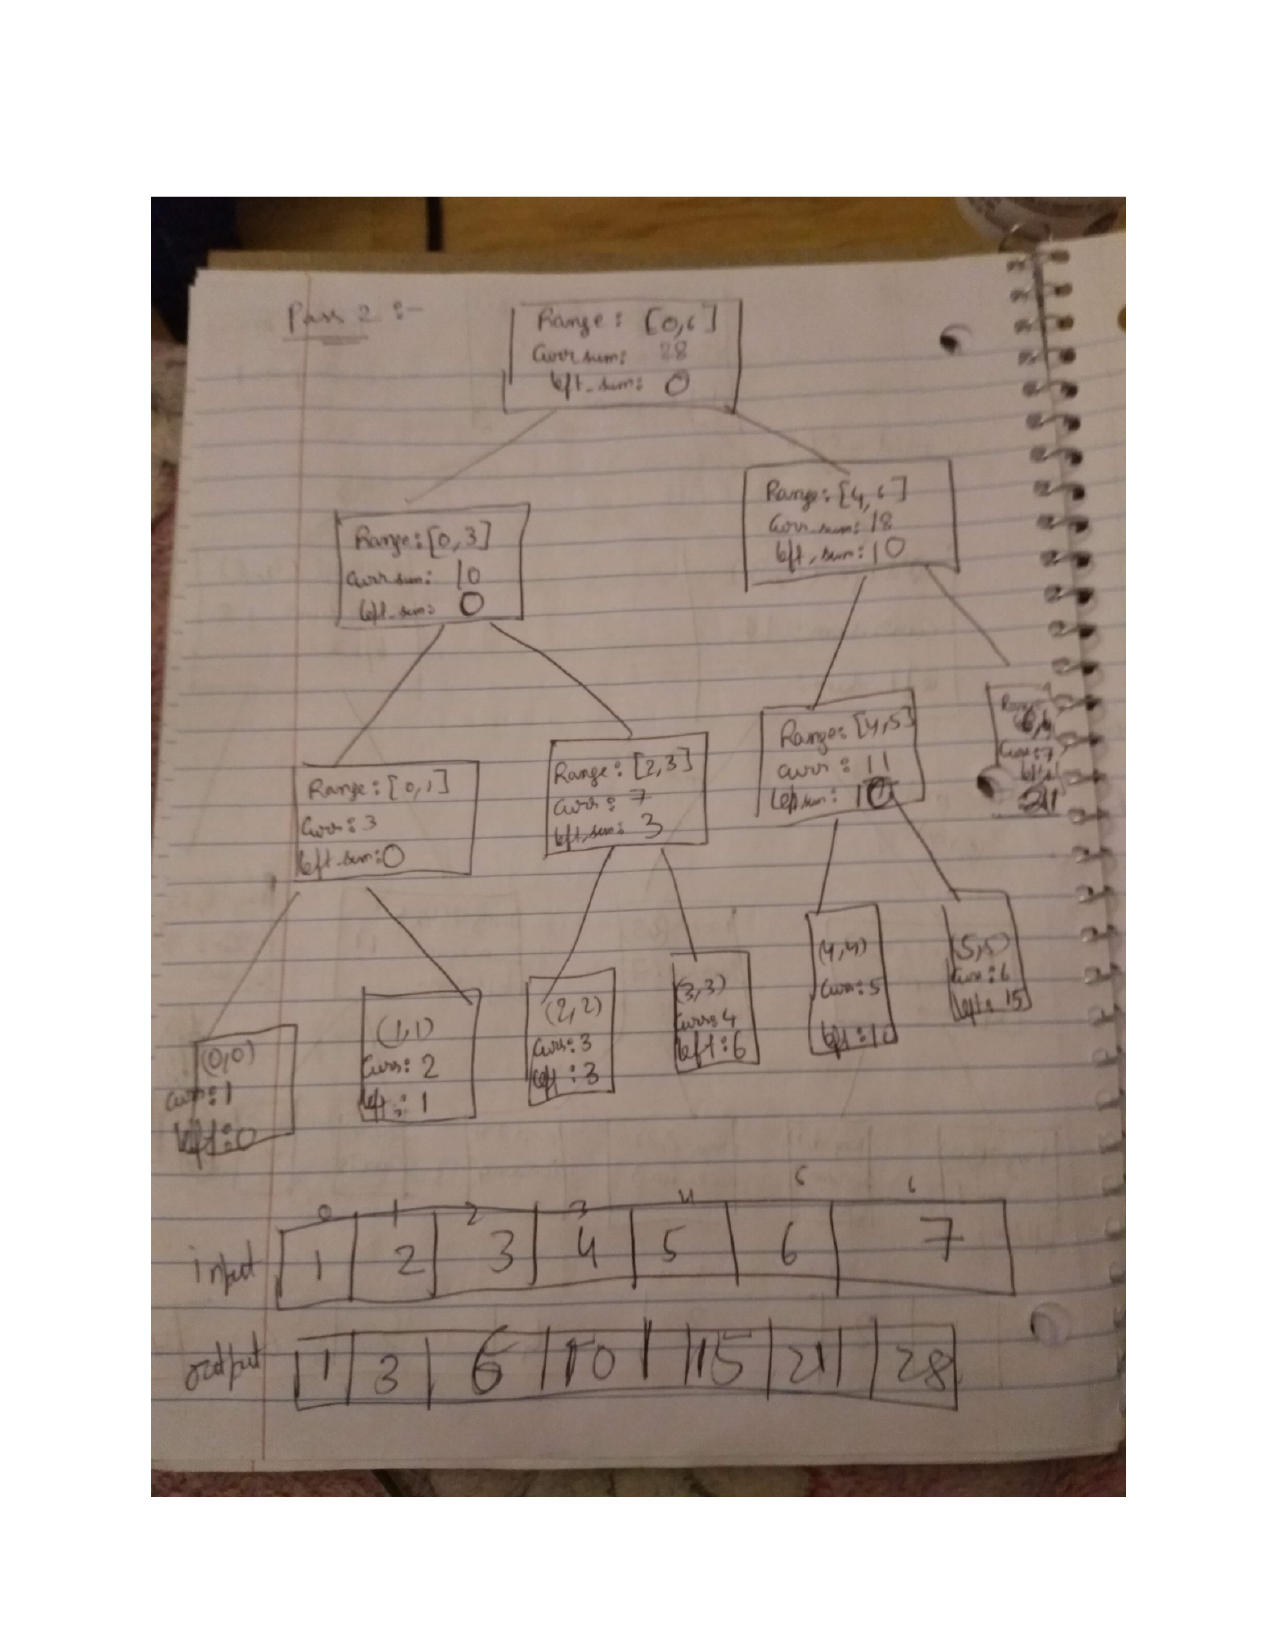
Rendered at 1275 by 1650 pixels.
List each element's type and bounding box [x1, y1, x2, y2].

picture [152, 198, 1126, 1495]
